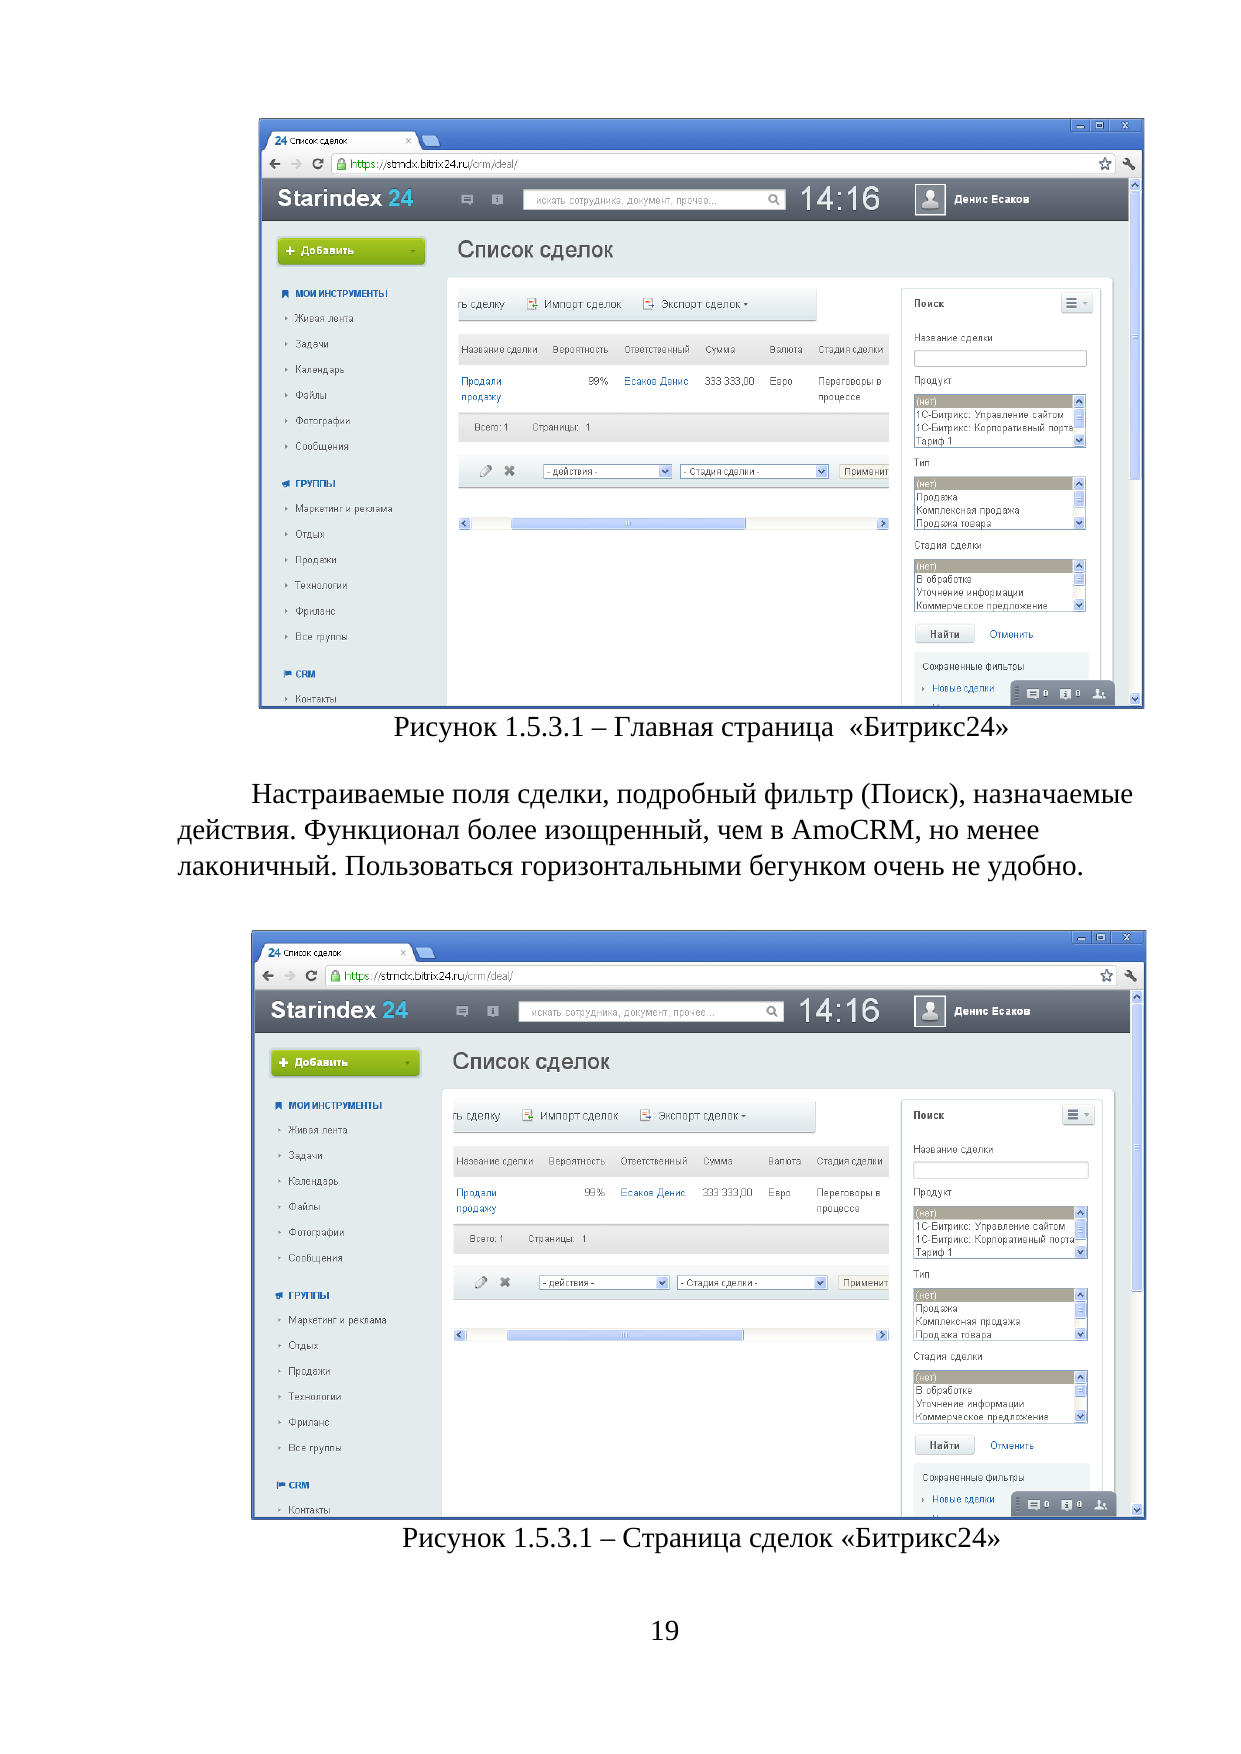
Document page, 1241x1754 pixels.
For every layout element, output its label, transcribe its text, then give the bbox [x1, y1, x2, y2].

text Рисунок 1.5.3.1 – Главная страница «Битрикс24» [177, 709, 1152, 742]
picture [258, 118, 1145, 709]
picture [251, 930, 1147, 1520]
text Рисунок 1.5.3.1 – Страница сделок «Битрикс24» [177, 1520, 1152, 1553]
text Настраиваемые поля сделки, подробный фильтр (Поиск), назначаемые действия. Функционал более изощренный, чем в AmoCRM, но менее лаконичный. Пользоваться горизонтальными бегунком очень не удобно. [177, 776, 1152, 882]
